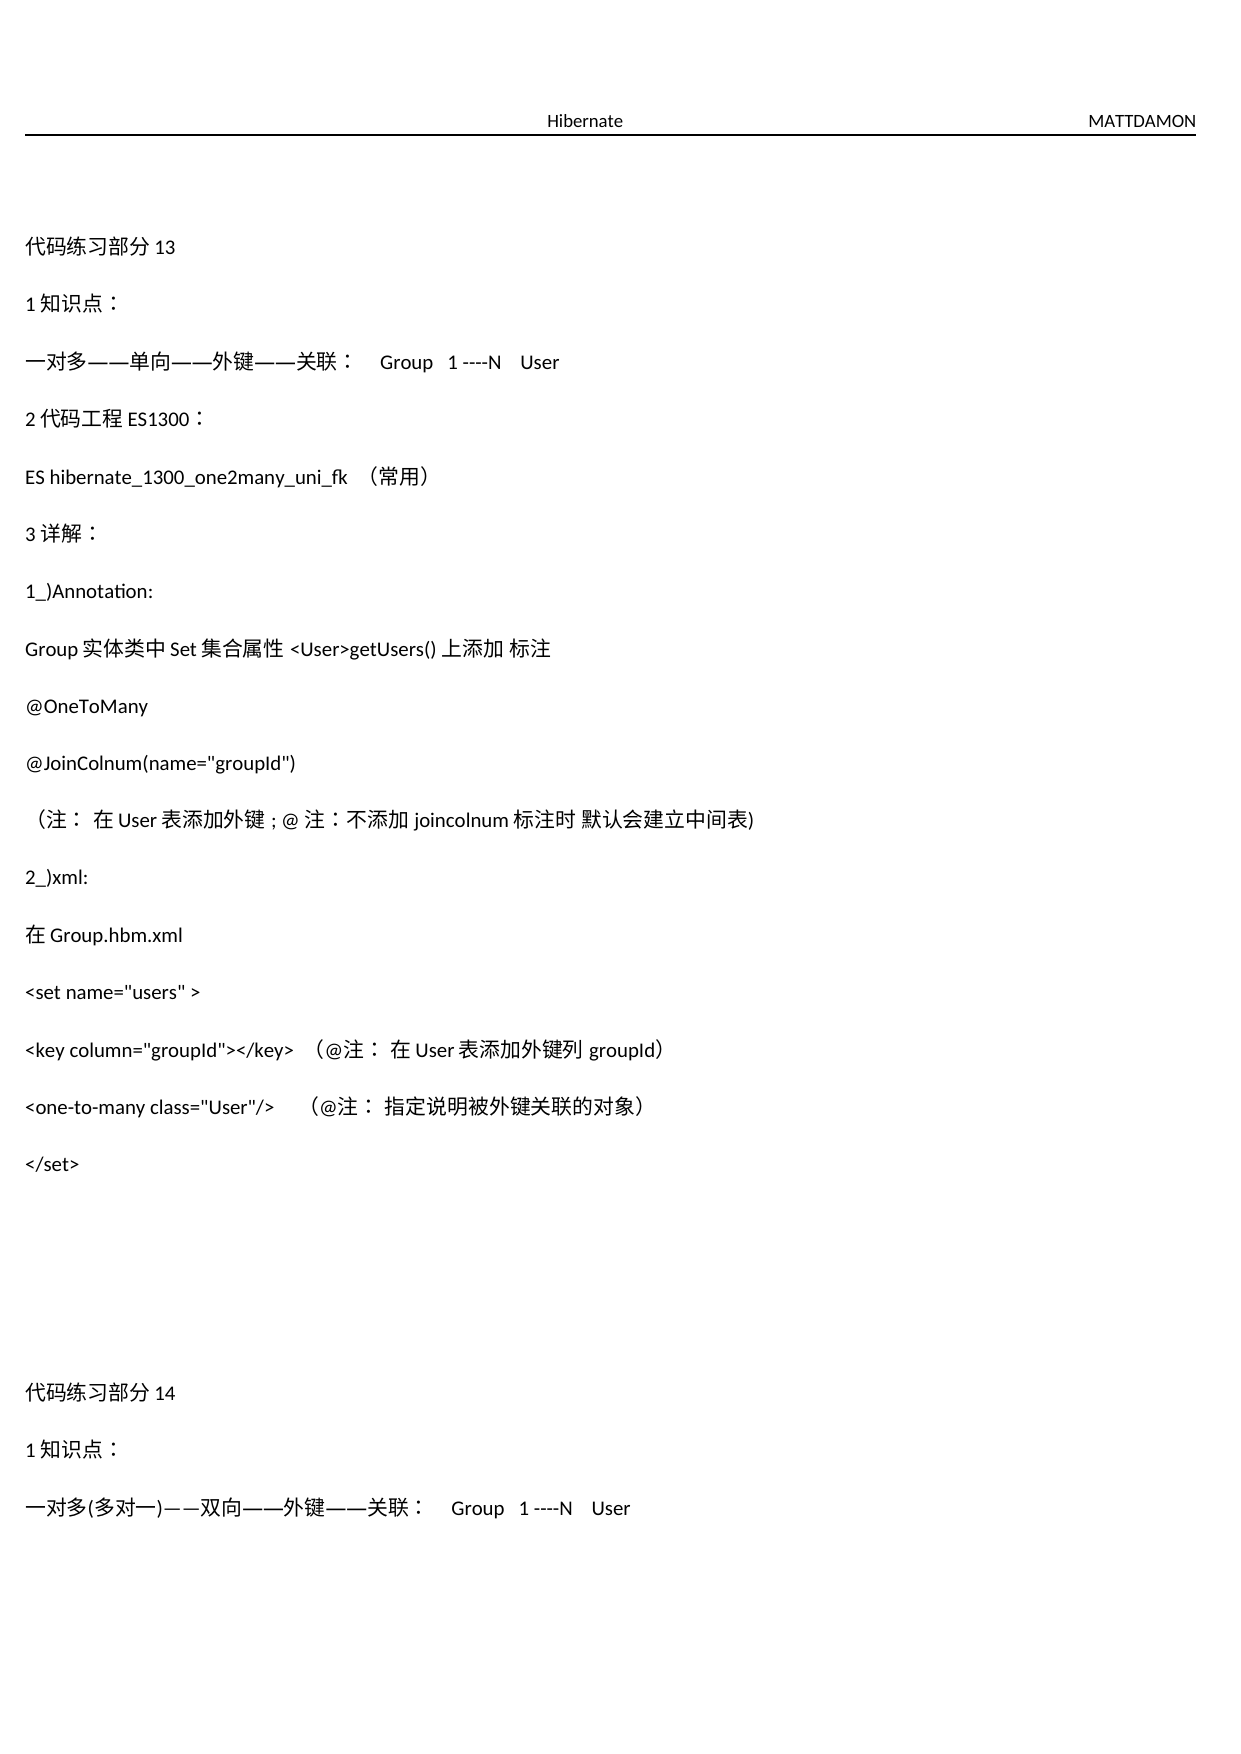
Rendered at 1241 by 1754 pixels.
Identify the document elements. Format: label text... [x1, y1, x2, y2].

text 在Group.hbm.xml [25, 918, 1196, 951]
text 3 详解： [25, 517, 1196, 550]
text <set name="users" > [25, 976, 1196, 1008]
text 一对多(多对一)——双向——外键——关联： Group 1 ----N User [25, 1491, 1196, 1523]
text 一对多——单向——外键——关联： Group 1 ----N User [25, 345, 1196, 377]
text 1 知识点： [25, 287, 1196, 320]
text 1_)Annotation: [25, 575, 1196, 607]
text @OneToMany [25, 689, 1196, 722]
text </set> [25, 1148, 1196, 1180]
text @JoinColnum(name="groupId") [25, 746, 1196, 779]
text <key column="groupId"></key> （@注： 在User表添加外键列 groupId） [25, 1033, 1196, 1065]
text Group实体类中Set集合属性 <User>getUsers() 上添加 标注 [25, 632, 1196, 664]
text 代码练习部分13 [25, 230, 1196, 262]
text 2_)xml: [25, 861, 1196, 893]
text <one-to-many class="User"/> （@注： 指定说明被外键关联的对象） [25, 1090, 1196, 1123]
text ES hibernate_1300_one2many_uni_fk （常用） [25, 460, 1196, 492]
text （注： 在User表添加外键 ; @ 注：不添加 joincolnum标注时 默认会建立中间表) [25, 803, 1196, 836]
text 2代码工程ES1300： [25, 402, 1196, 435]
text 代码练习部分14 [25, 1376, 1196, 1408]
text 1 知识点： [25, 1433, 1196, 1466]
